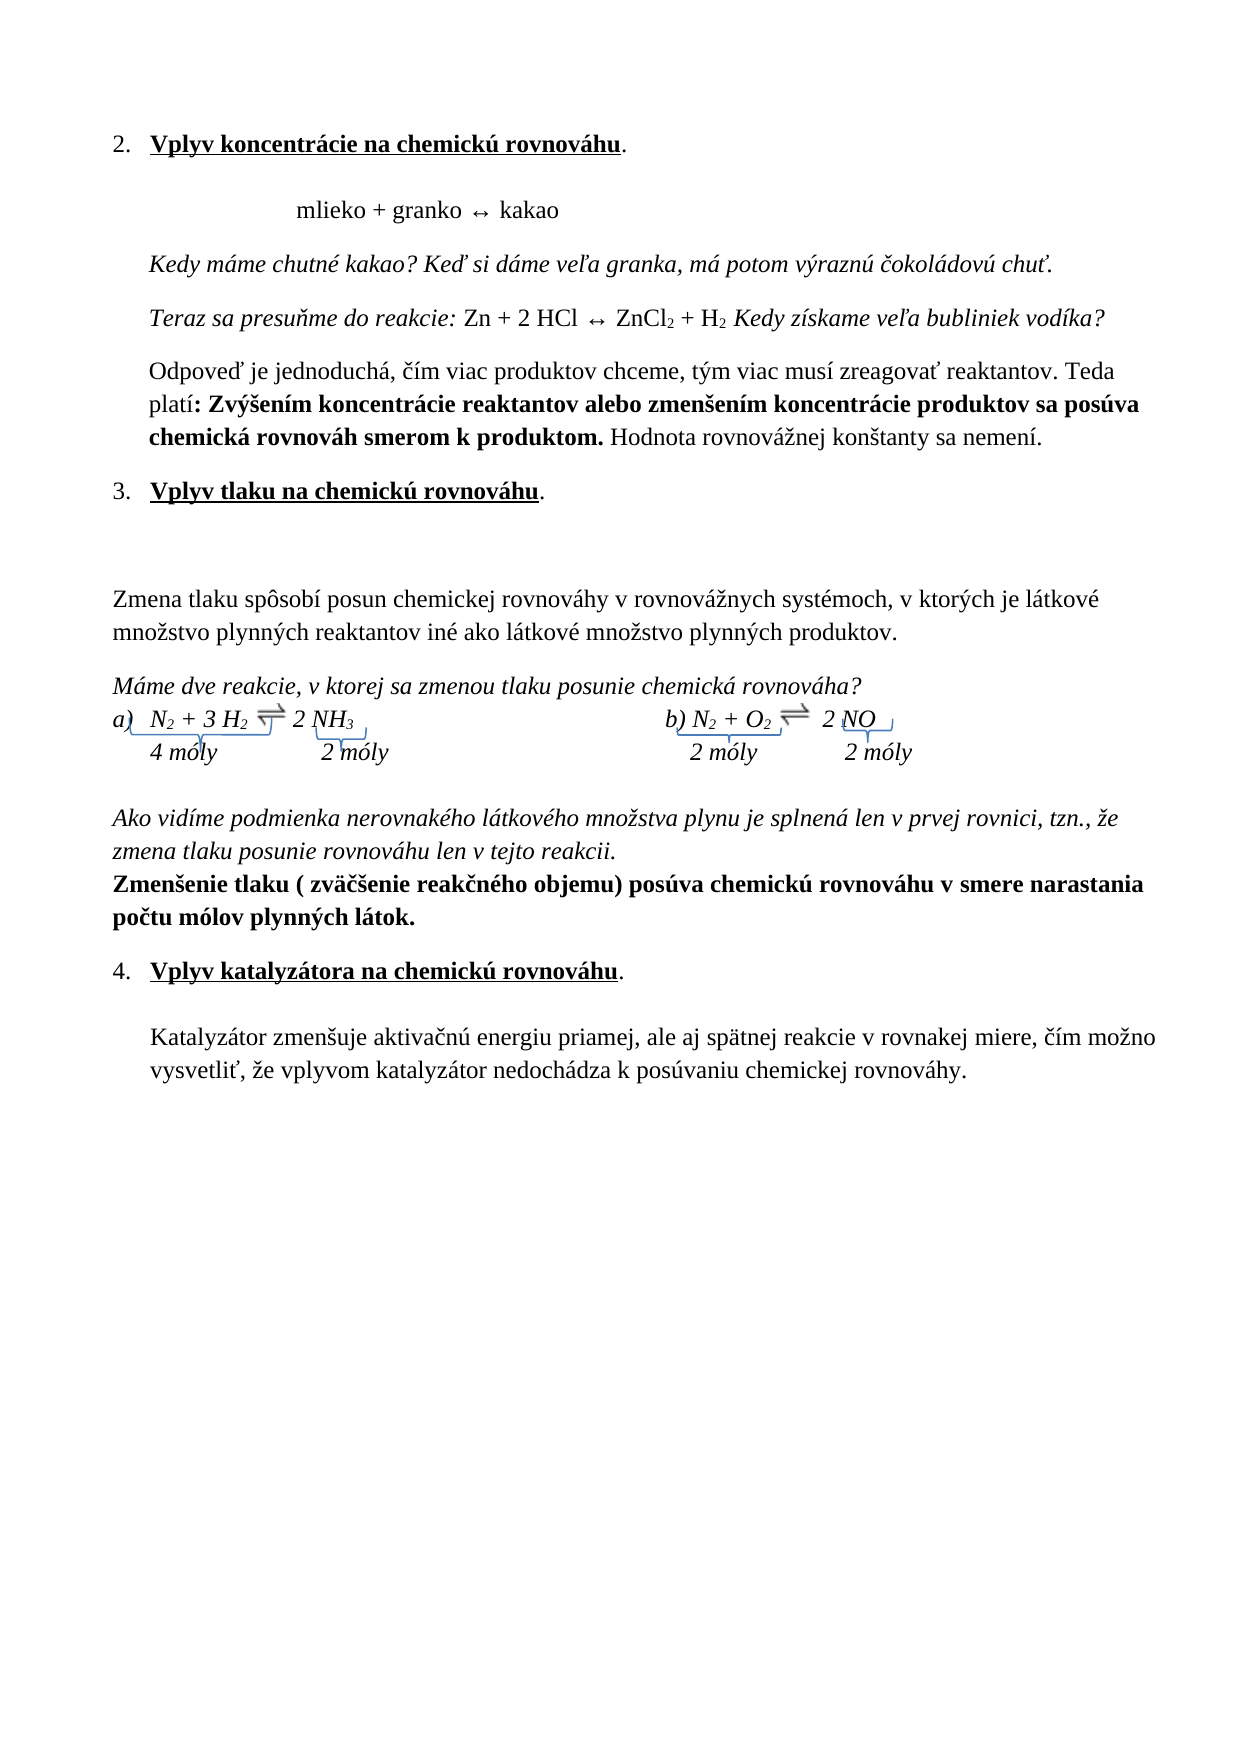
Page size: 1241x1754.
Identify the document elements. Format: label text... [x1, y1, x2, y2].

list Vplyv koncentrácie na chemickú rovnováhu. [112, 129, 1165, 158]
text Zmena tlaku spôsobí posun chemickej rovnováhy v rovnovážnych systémoch, v ktorých je látkové množstvo plynných reaktantov iné ako látkové množstvo plynných produktov. [112, 584, 1165, 646]
text Zmenšenie tlaku ( zväčšenie reakčného objemu) posúva chemickú rovnováhu v smere narastania počtu mólov plynných látok. [112, 869, 1165, 931]
list N2 + 3 H2 2 NH3 b) N2 + O2 2 NO [782, 704, 1165, 733]
text Teraz sa presuňme do reakcie: Zn + 2 HCl ↔ ZnCl2 + H2 Kedy získame veľa bubliniek vodíka? [75, 303, 1165, 331]
text Kedy máme chutné kakao? Keď si dáme veľa granka, má potom výraznú čokoládovú chuť. [75, 249, 1165, 277]
list N2 + 3 H2 2 NH3 b) N2 + O2 2 NO [112, 704, 270, 733]
list mlieko + granko ↔ kakao [296, 195, 1165, 224]
list Katalyzátor zmenšuje aktivačnú energiu priamej, ale aj spätnej reakcie v rovnakej miere, čím možno vysvetliť, že vplyvom katalyzátor nedochádza k posúvaniu chemickej rovnováhy. [150, 1022, 1165, 1084]
list N2 + 3 H2 2 NH3 b) N2 + O2 2 NO [272, 704, 780, 733]
text Ako vidíme podmienka nerovnakého látkového množstva plynu je splnená len v prvej rovnici, tzn., že zmena tlaku posunie rovnováhu len v tejto reakcii. [112, 803, 1165, 865]
list 4 móly 2 móly 2 móly 2 móly [150, 737, 1165, 766]
text Odpoveď je jednoduchá, čím viac produktov chceme, tým viac musí zreagovať reaktantov. Teda platí: Zvýšením koncentrácie reaktantov alebo zmenšením koncentrácie produktov sa posúva chemická rovnováh smerom k produktom. Hodnota rovnovážnej konštanty sa nemení. [149, 356, 1165, 451]
text Máme dve reakcie, v ktorej sa zmenou tlaku posunie chemická rovnováha? [75, 671, 1165, 700]
picture [253, 703, 293, 728]
list Vplyv katalyzátora na chemickú rovnováhu. [112, 956, 1165, 985]
picture [777, 703, 817, 728]
list Vplyv tlaku na chemickú rovnováhu. [112, 476, 1165, 505]
